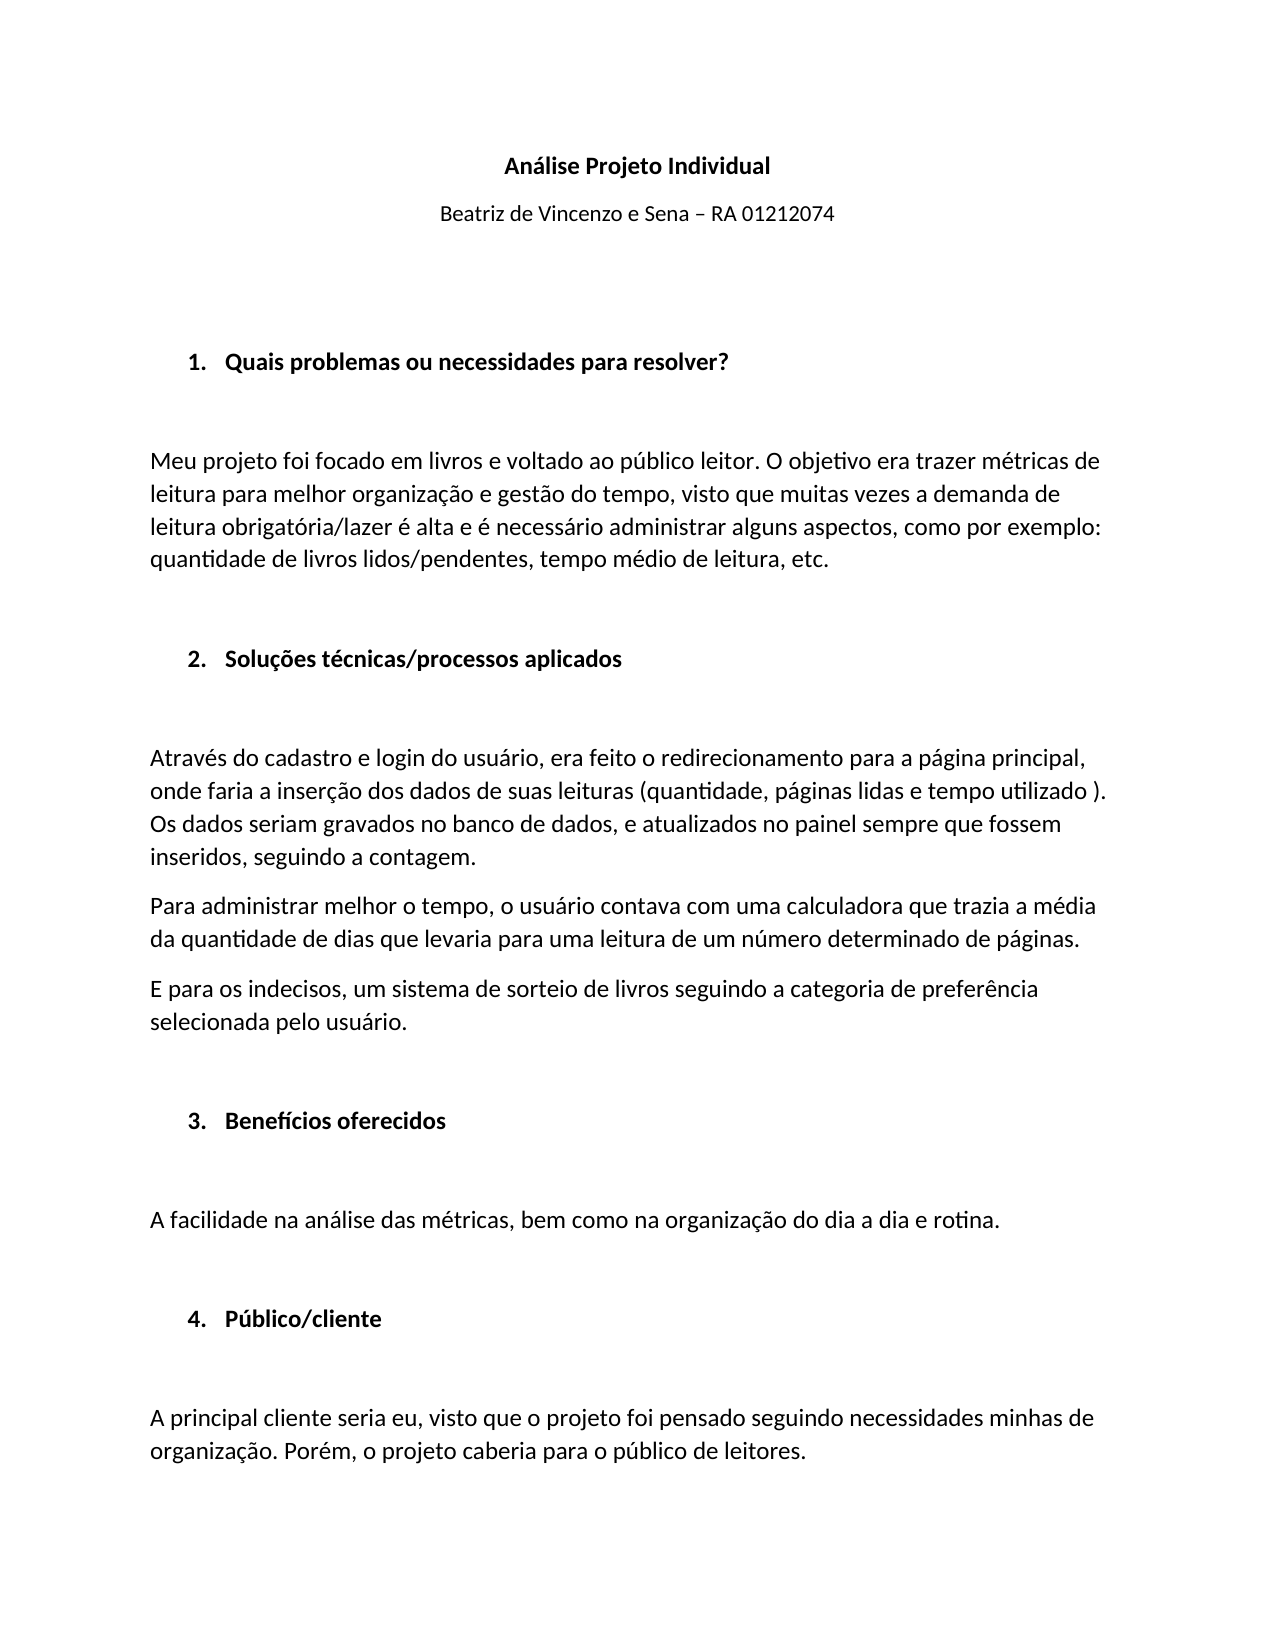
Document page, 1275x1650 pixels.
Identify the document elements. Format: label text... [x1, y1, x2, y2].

text Meu projeto foi focado em livros e voltado ao público leitor. O objetivo era trazer métricas de leitura para melhor organização e gestão do tempo, visto que muitas vezes a demanda de leitura obrigatória/lazer é alta e é necessário administrar alguns aspectos, como por exemplo: quantidade de livros lidos/pendentes, tempo médio de leitura, etc. [150, 445, 1125, 574]
text Beatriz de Vincenzo e Sena – RA 01212074 [150, 199, 1125, 228]
text Análise Projeto Individual [150, 150, 1125, 181]
text E para os indecisos, um sistema de sorteio de livros seguindo a categoria de preferência selecionada pelo usuário. [150, 973, 1125, 1036]
list Soluções técnicas/processos aplicados [187, 643, 1125, 673]
list Benefícios oferecidos [187, 1105, 1125, 1135]
text A facilidade na análise das métricas, bem como na organização do dia a dia e rotina. [150, 1204, 1125, 1234]
text A principal cliente seria eu, visto que o projeto foi pensado seguindo necessidades minhas de organização. Porém, o projeto caberia para o público de leitores. [150, 1402, 1125, 1466]
text Para administrar melhor o tempo, o usuário contava com uma calculadora que trazia a média da quantidade de dias que levaria para uma leitura de um número determinado de páginas. [150, 890, 1125, 954]
list Quais problemas ou necessidades para resolver? [187, 346, 1125, 376]
text Através do cadastro e login do usuário, era feito o redirecionamento para a página principal, onde faria a inserção dos dados de suas leituras (quantidade, páginas lidas e tempo utilizado ). Os dados seriam gravados no banco de dados, e atualizados no painel sempre que fossem inseridos, seguindo a contagem. [150, 742, 1125, 871]
list Público/cliente [187, 1303, 1125, 1334]
